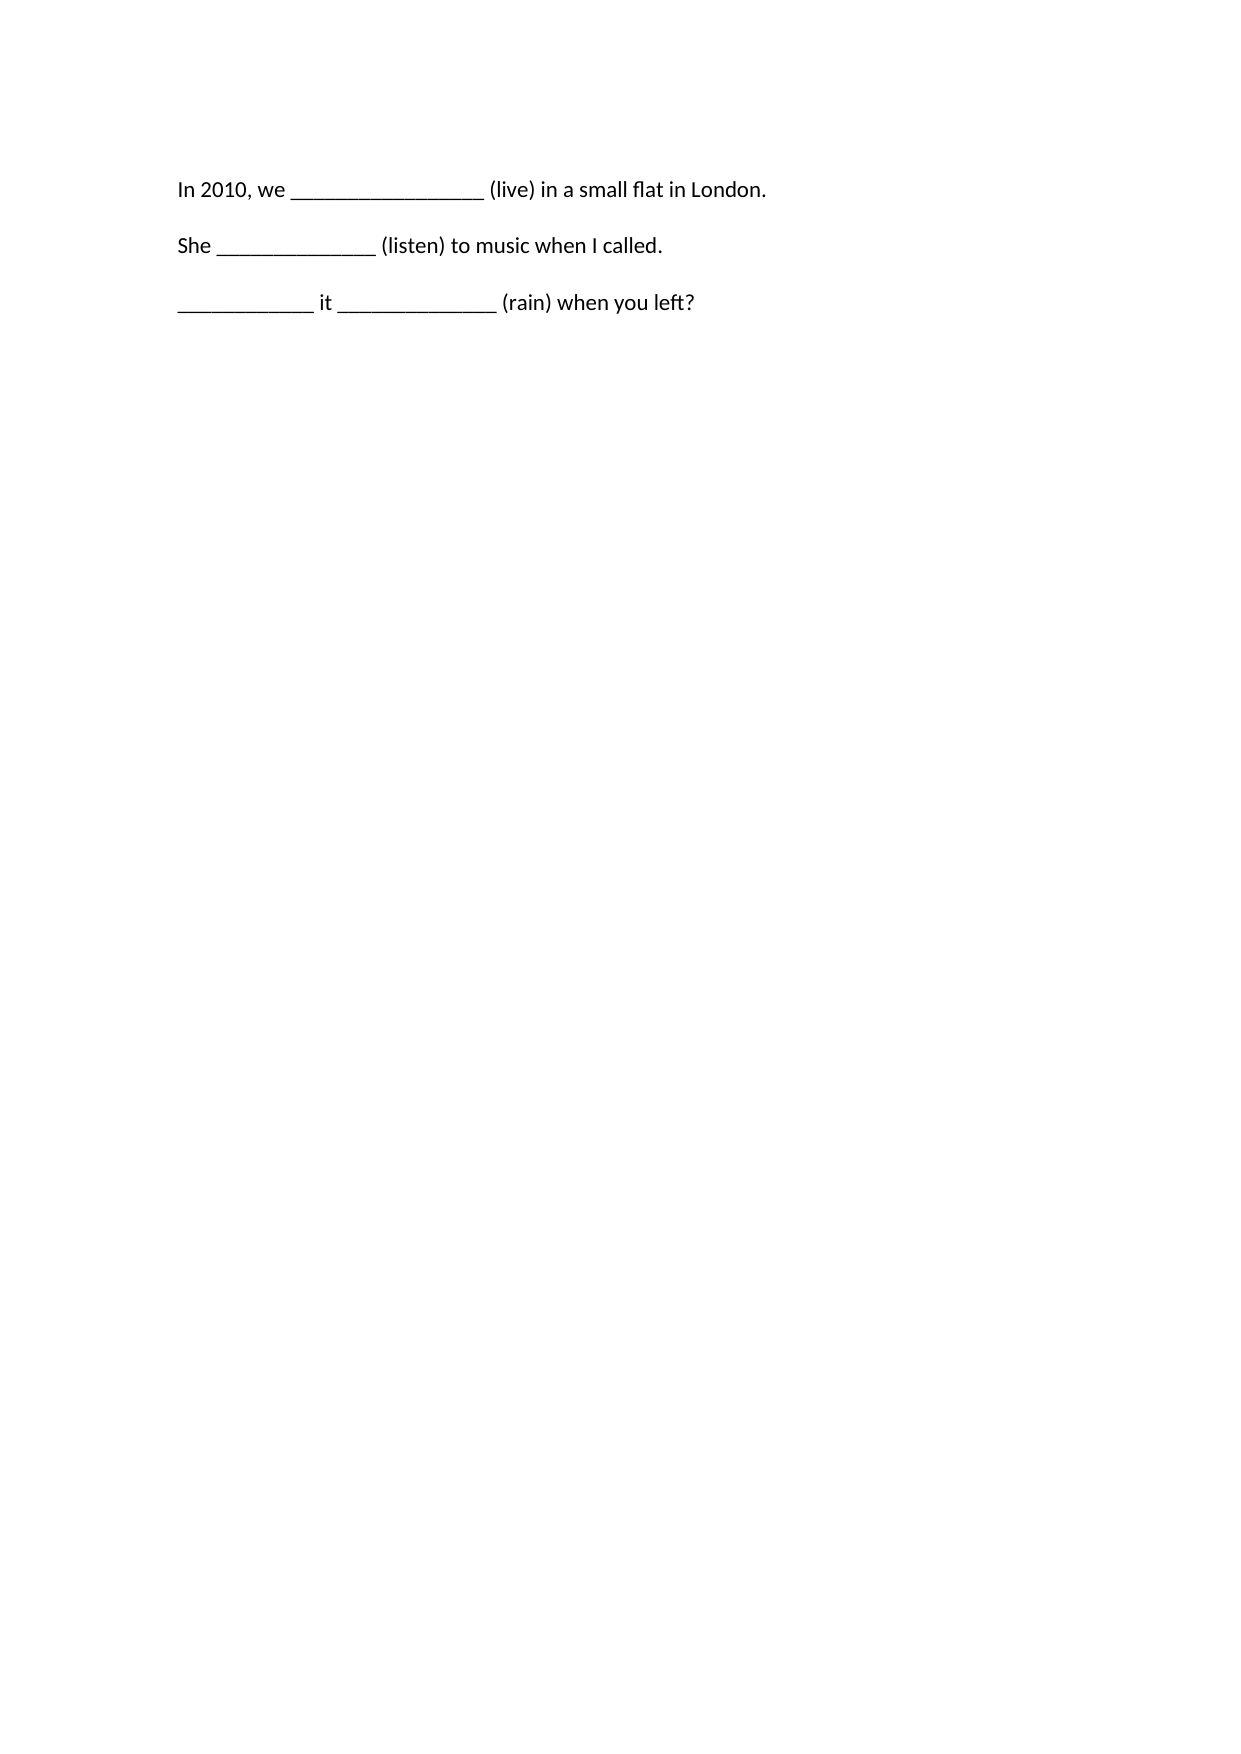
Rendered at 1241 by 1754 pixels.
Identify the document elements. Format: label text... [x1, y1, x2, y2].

text In 2010, we _________________ (live) in a small flat in London. [177, 176, 1063, 204]
text She ______________ (listen) to music when I called. [177, 232, 1063, 260]
text ____________ it ______________ (rain) when you left? [177, 288, 1063, 316]
